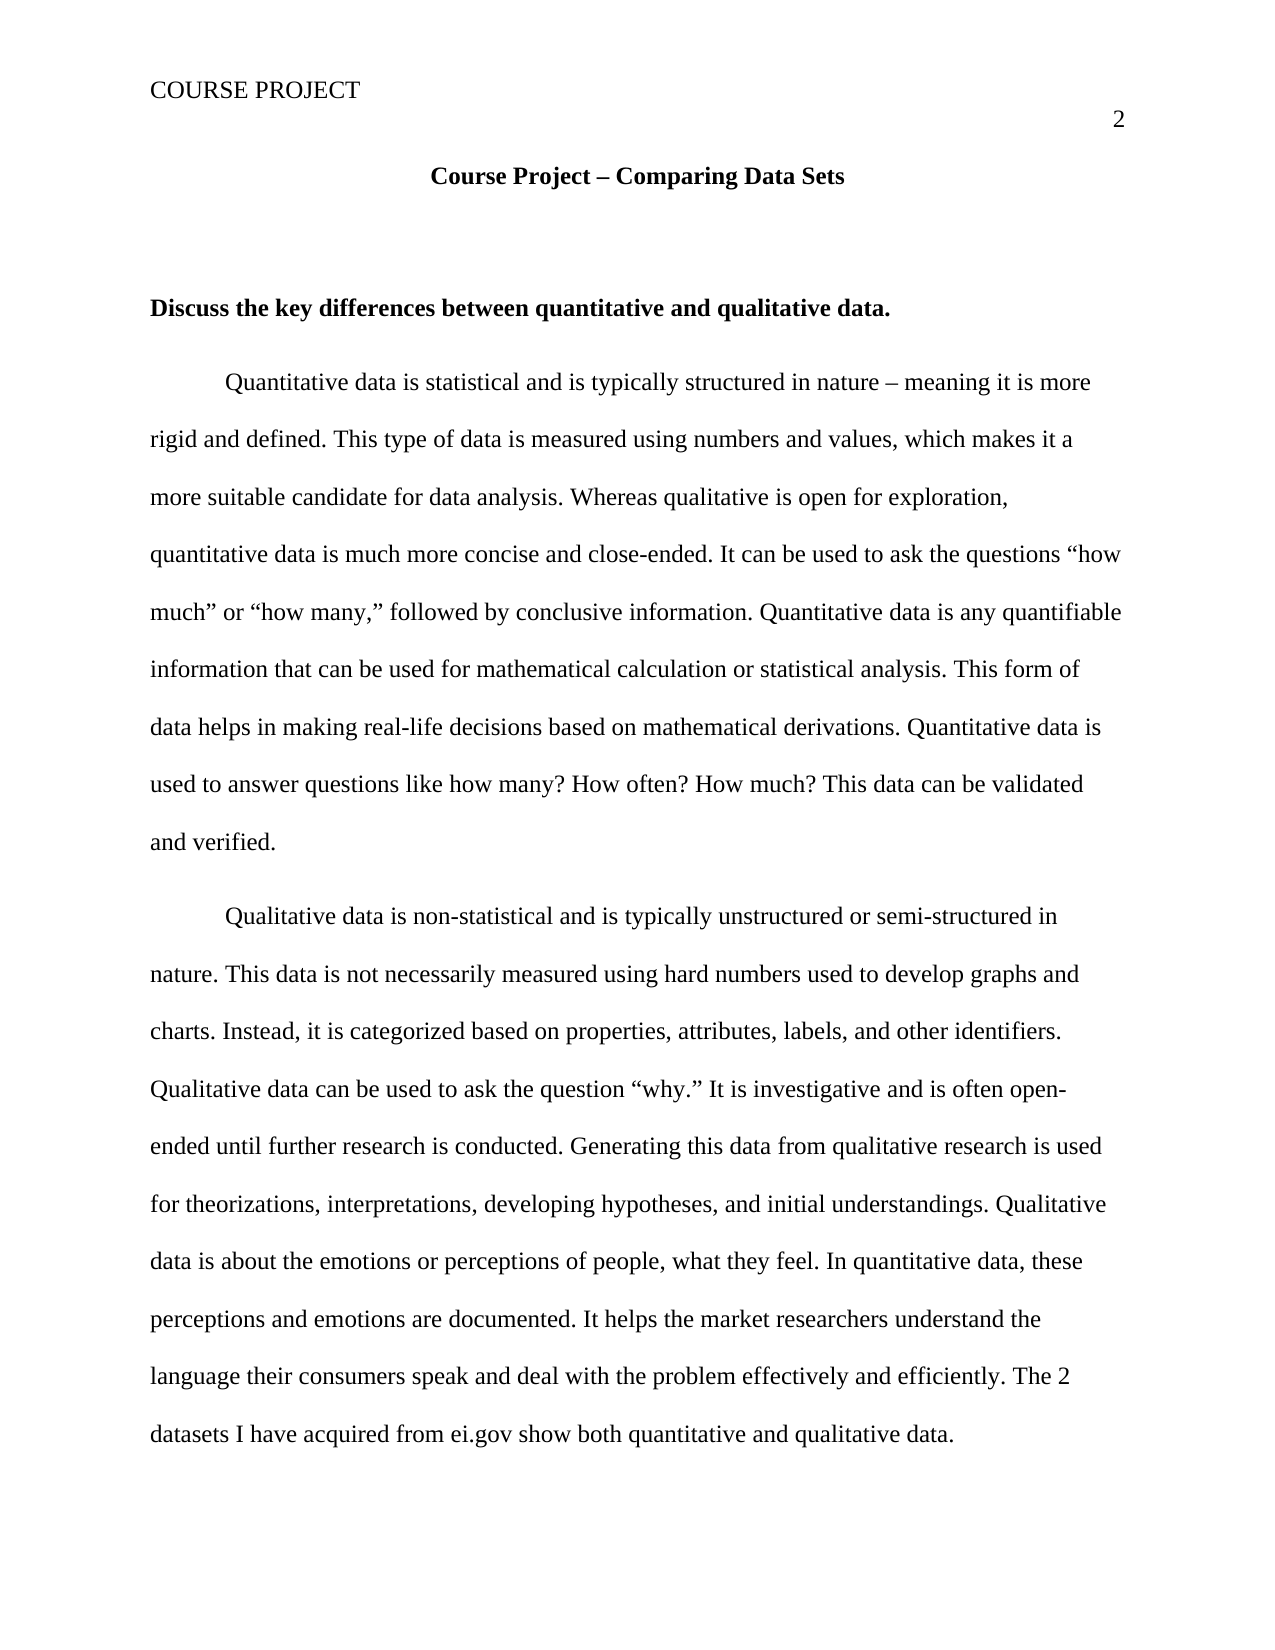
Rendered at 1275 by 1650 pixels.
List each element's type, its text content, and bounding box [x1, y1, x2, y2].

text Course Project – Comparing Data Sets [150, 161, 1125, 190]
text Qualitative data is non-statistical and is typically unstructured or semi-structured in nature. This data is not necessarily measured using hard numbers used to develop graphs and charts. Instead, it is categorized based on properties, attributes, labels, and other identifiers. Qualitative data can be used to ask the question “why.” It is investigative and is often open-ended until further research is conducted. Generating this data from qualitative research is used for theorizations, interpretations, developing hypotheses, and initial understandings. Qualitative data is about the emotions or perceptions of people, what they feel. In quantitative data, these perceptions and emotions are documented. It helps the market researchers understand the language their consumers speak and deal with the problem effectively and efficiently. The 2 datasets I have acquired from ei.gov show both quantitative and qualitative data. [150, 901, 1125, 1447]
text Discuss the key differences between quantitative and qualitative data. [150, 293, 1125, 322]
text Quantitative data is statistical and is typically structured in nature – meaning it is more rigid and defined. This type of data is measured using numbers and values, which makes it a more suitable candidate for data analysis. Whereas qualitative is open for exploration, quantitative data is much more concise and close-ended. It can be used to ask the questions “how much” or “how many,” followed by conclusive information. Quantitative data is any quantifiable information that can be used for mathematical calculation or statistical analysis. This form of data helps in making real-life decisions based on mathematical derivations. Quantitative data is used to answer questions like how many? How often? How much? This data can be validated and verified. [150, 367, 1125, 856]
